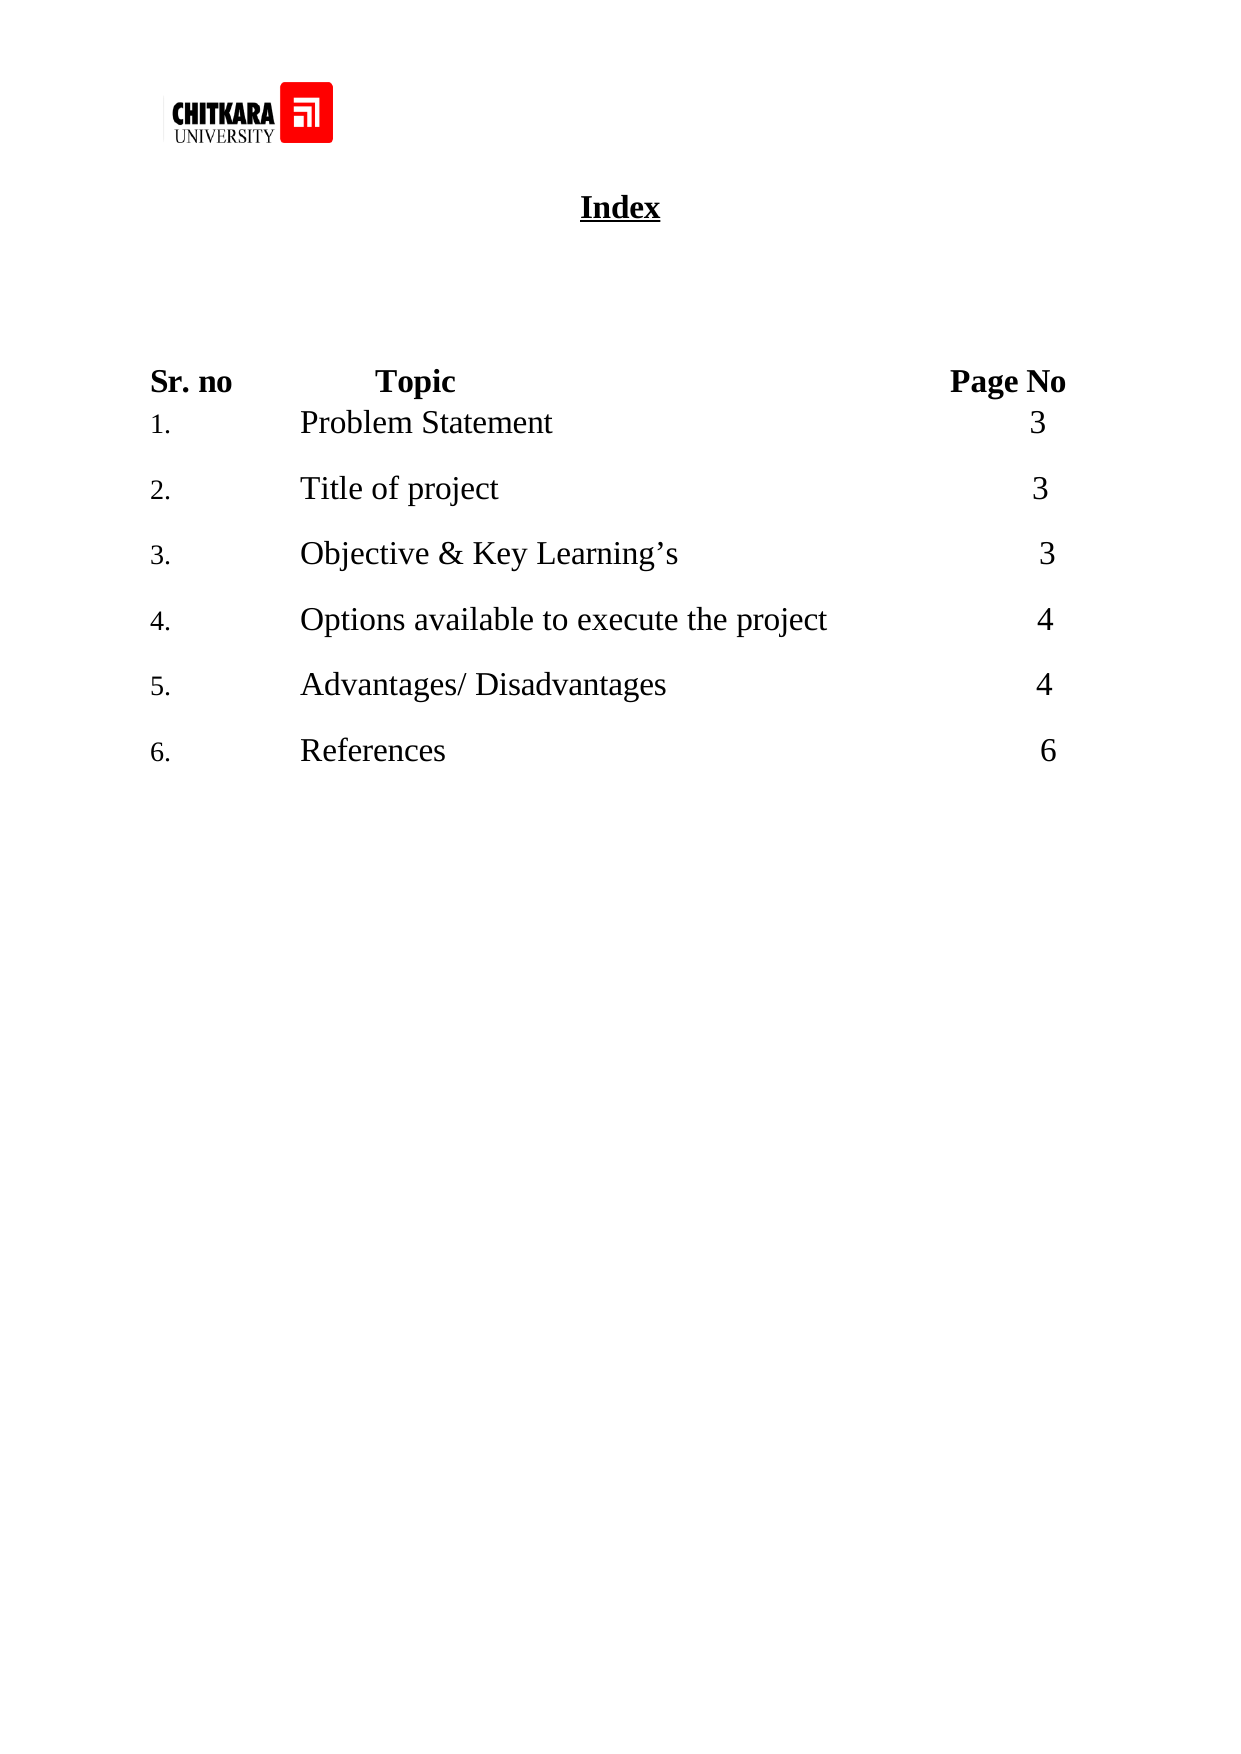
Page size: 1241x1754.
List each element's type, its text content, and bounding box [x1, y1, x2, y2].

list Options available to execute the project 4 [150, 599, 1093, 637]
picture [163, 82, 333, 143]
list Advantages/ Disadvantages 4 [150, 664, 1093, 703]
subtitle Sr. no Topic Page No [150, 361, 1093, 399]
list Title of project 3 [150, 468, 1093, 507]
list Objective & Key Learning’s 3 [150, 533, 1093, 572]
list Problem Statement 3 [150, 403, 1093, 441]
list References 6 [150, 730, 1093, 768]
text Index [363, 187, 877, 226]
